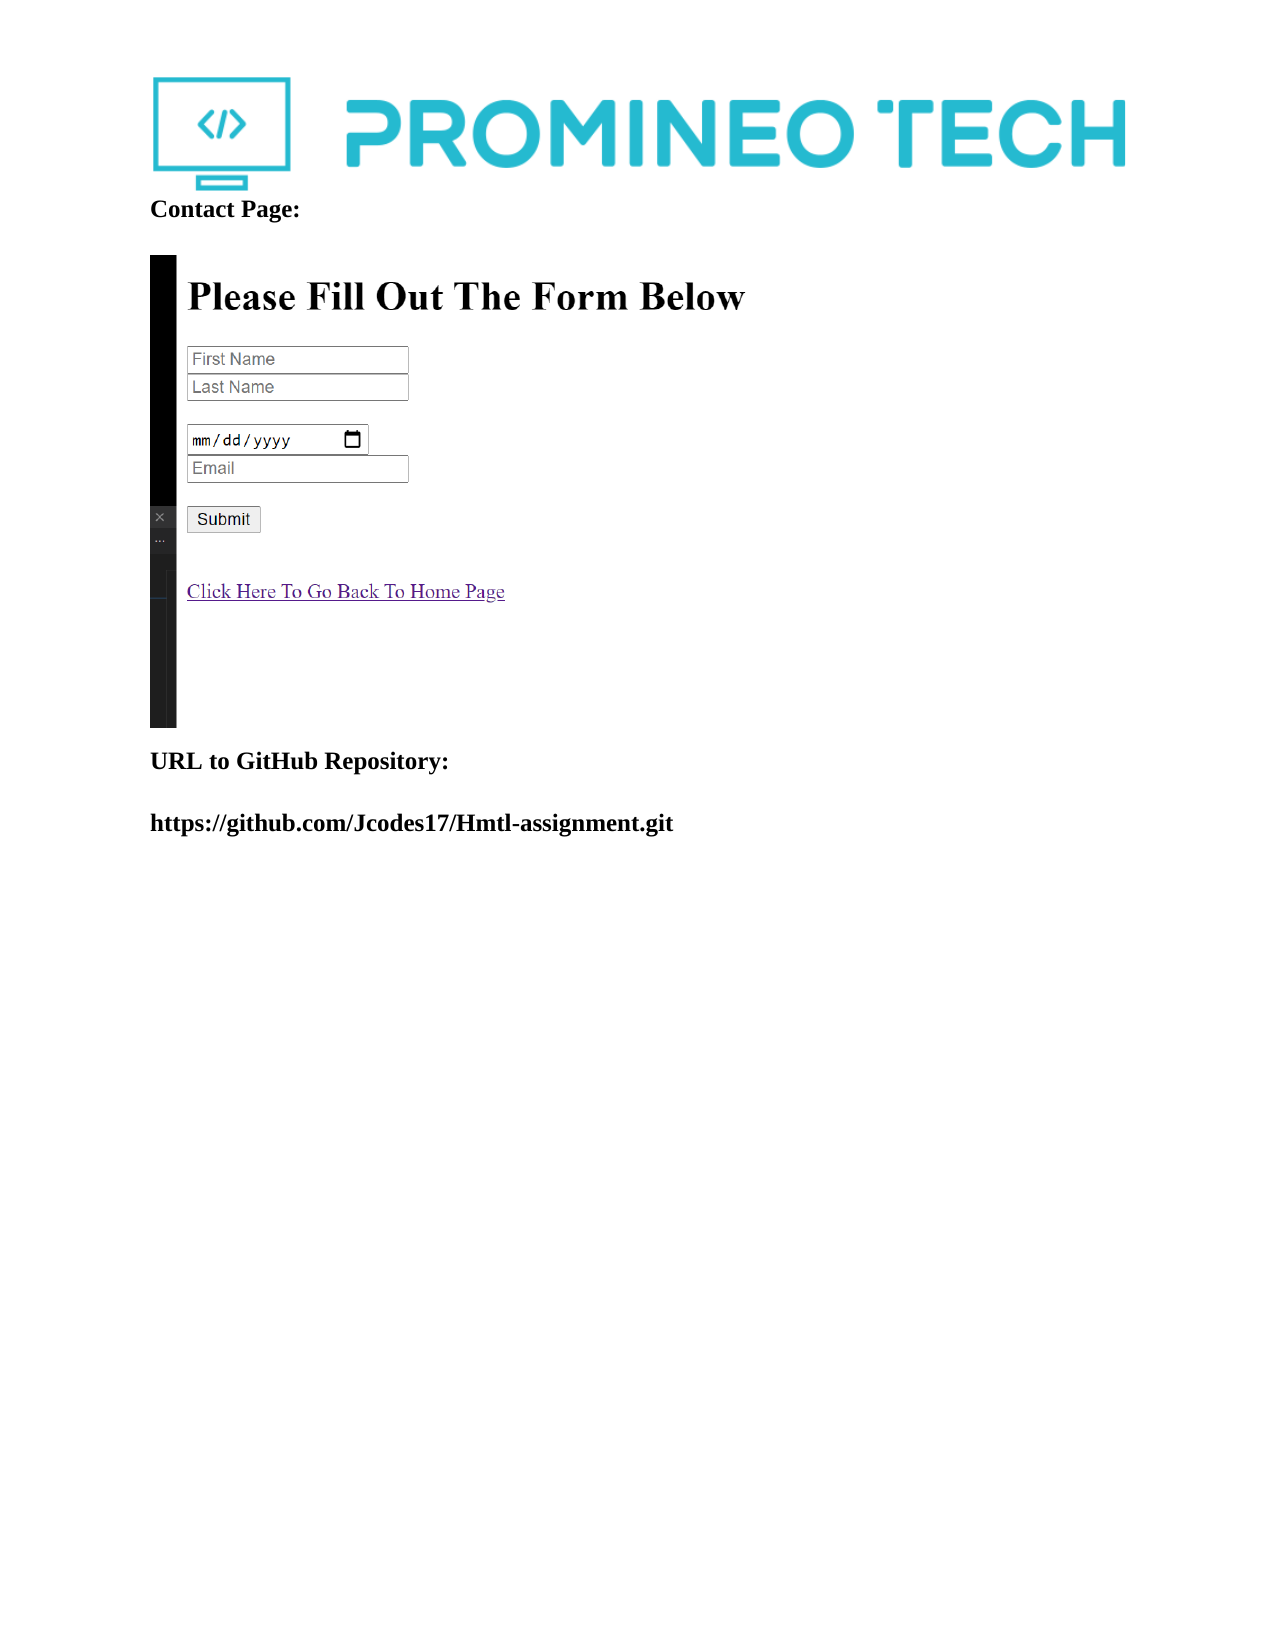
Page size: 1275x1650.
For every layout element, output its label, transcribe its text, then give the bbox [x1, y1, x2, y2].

picture [150, 75, 1125, 194]
picture [150, 255, 932, 728]
text URL to GitHub Repository: https://github.com/Jcodes17/Hmtl-assignment.git [150, 746, 1125, 837]
